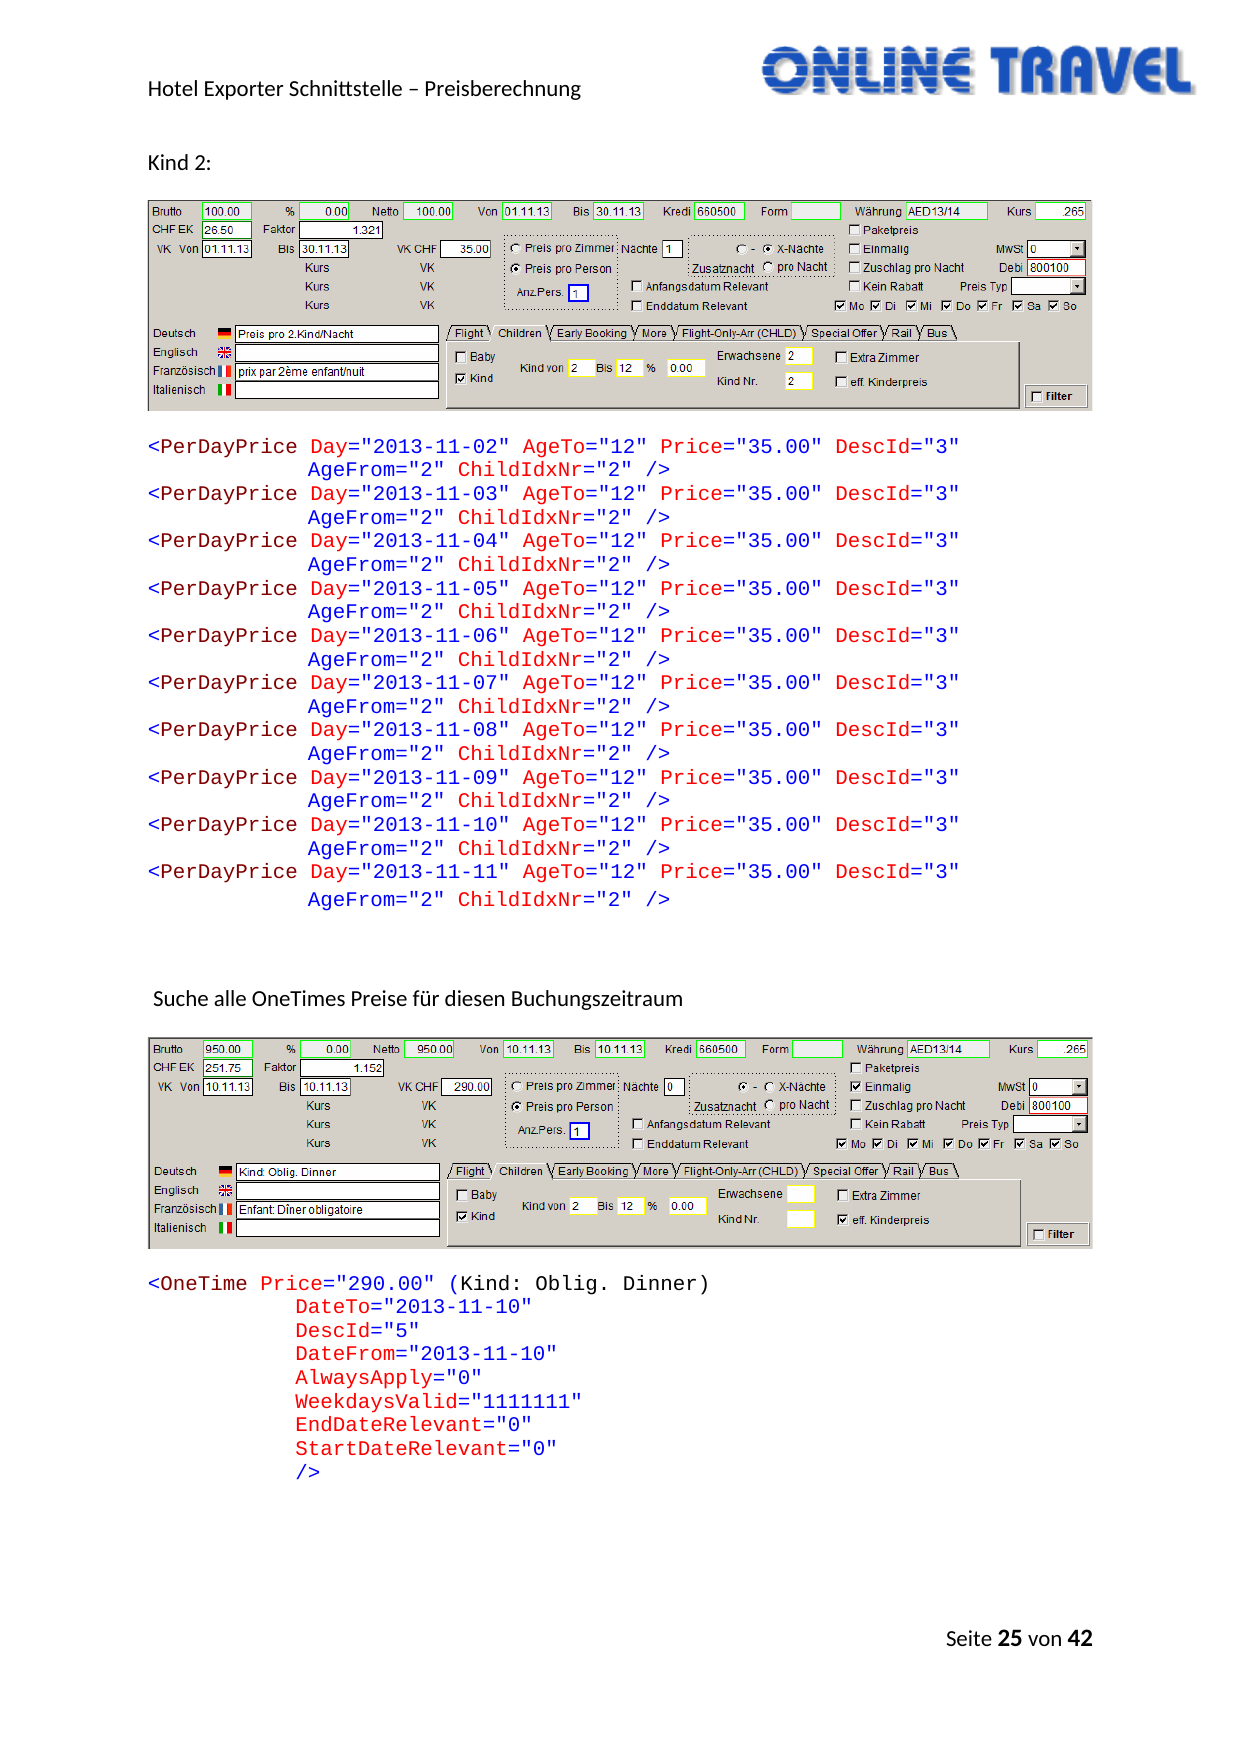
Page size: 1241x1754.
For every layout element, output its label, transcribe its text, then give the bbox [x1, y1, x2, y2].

text StartDateRelevant="0" [148, 1438, 1093, 1462]
text Kind 2: [148, 148, 1093, 176]
text <PerDayPrice Day="2013-11-03" AgeTo="12" Price="35.00" DescId="3" [148, 483, 1093, 507]
text <PerDayPrice Day="2013-11-09" AgeTo="12" Price="35.00" DescId="3" [148, 767, 1093, 790]
text DescId="5" [148, 1320, 1093, 1343]
text AgeFrom="2" ChildIdxNr="2" /> [148, 554, 1093, 578]
text <PerDayPrice Day="2013-11-02" AgeTo="12" Price="35.00" DescId="3" [148, 436, 1093, 459]
text AgeFrom="2" ChildIdxNr="2" /> [148, 790, 1093, 814]
text <PerDayPrice Day="2013-11-04" AgeTo="12" Price="35.00" DescId="3" [148, 530, 1093, 554]
text AgeFrom="2" ChildIdxNr="2" /> [148, 838, 1093, 861]
text AgeFrom="2" ChildIdxNr="2" /> [148, 743, 1093, 767]
text <PerDayPrice Day="2013-11-05" AgeTo="12" Price="35.00" DescId="3" [148, 578, 1093, 601]
text EndDateRelevant="0" [148, 1414, 1093, 1438]
picture [147, 200, 1093, 411]
text Suche alle OneTimes Preise für diesen Buchungszeitraum [148, 984, 1093, 1013]
text WeekdaysValid="1111111" [148, 1391, 1093, 1414]
picture [760, 42, 1198, 96]
text <PerDayPrice Day="2013-11-11" AgeTo="12" Price="35.00" DescId="3" AgeFrom="2" ChildIdxNr="2" /> [148, 861, 1093, 912]
text <PerDayPrice Day="2013-11-06" AgeTo="12" Price="35.00" DescId="3" [148, 625, 1093, 648]
text AlwaysApply="0" [148, 1367, 1093, 1391]
text AgeFrom="2" ChildIdxNr="2" /> [148, 459, 1093, 483]
text <OneTime Price="290.00" (Kind: Oblig. Dinner) [148, 1272, 1093, 1296]
picture [147, 1037, 1093, 1249]
text /> [148, 1462, 1093, 1485]
text <PerDayPrice Day="2013-11-08" AgeTo="12" Price="35.00" DescId="3" [148, 719, 1093, 743]
text AgeFrom="2" ChildIdxNr="2" /> [148, 507, 1093, 530]
text <PerDayPrice Day="2013-11-07" AgeTo="12" Price="35.00" DescId="3" [148, 672, 1093, 696]
text AgeFrom="2" ChildIdxNr="2" /> [148, 648, 1093, 672]
text AgeFrom="2" ChildIdxNr="2" /> [148, 696, 1093, 719]
text DateTo="2013-11-10" [148, 1296, 1093, 1320]
text DateFrom="2013-11-10" [148, 1343, 1093, 1367]
text <PerDayPrice Day="2013-11-10" AgeTo="12" Price="35.00" DescId="3" [148, 814, 1093, 838]
text AgeFrom="2" ChildIdxNr="2" /> [148, 601, 1093, 625]
